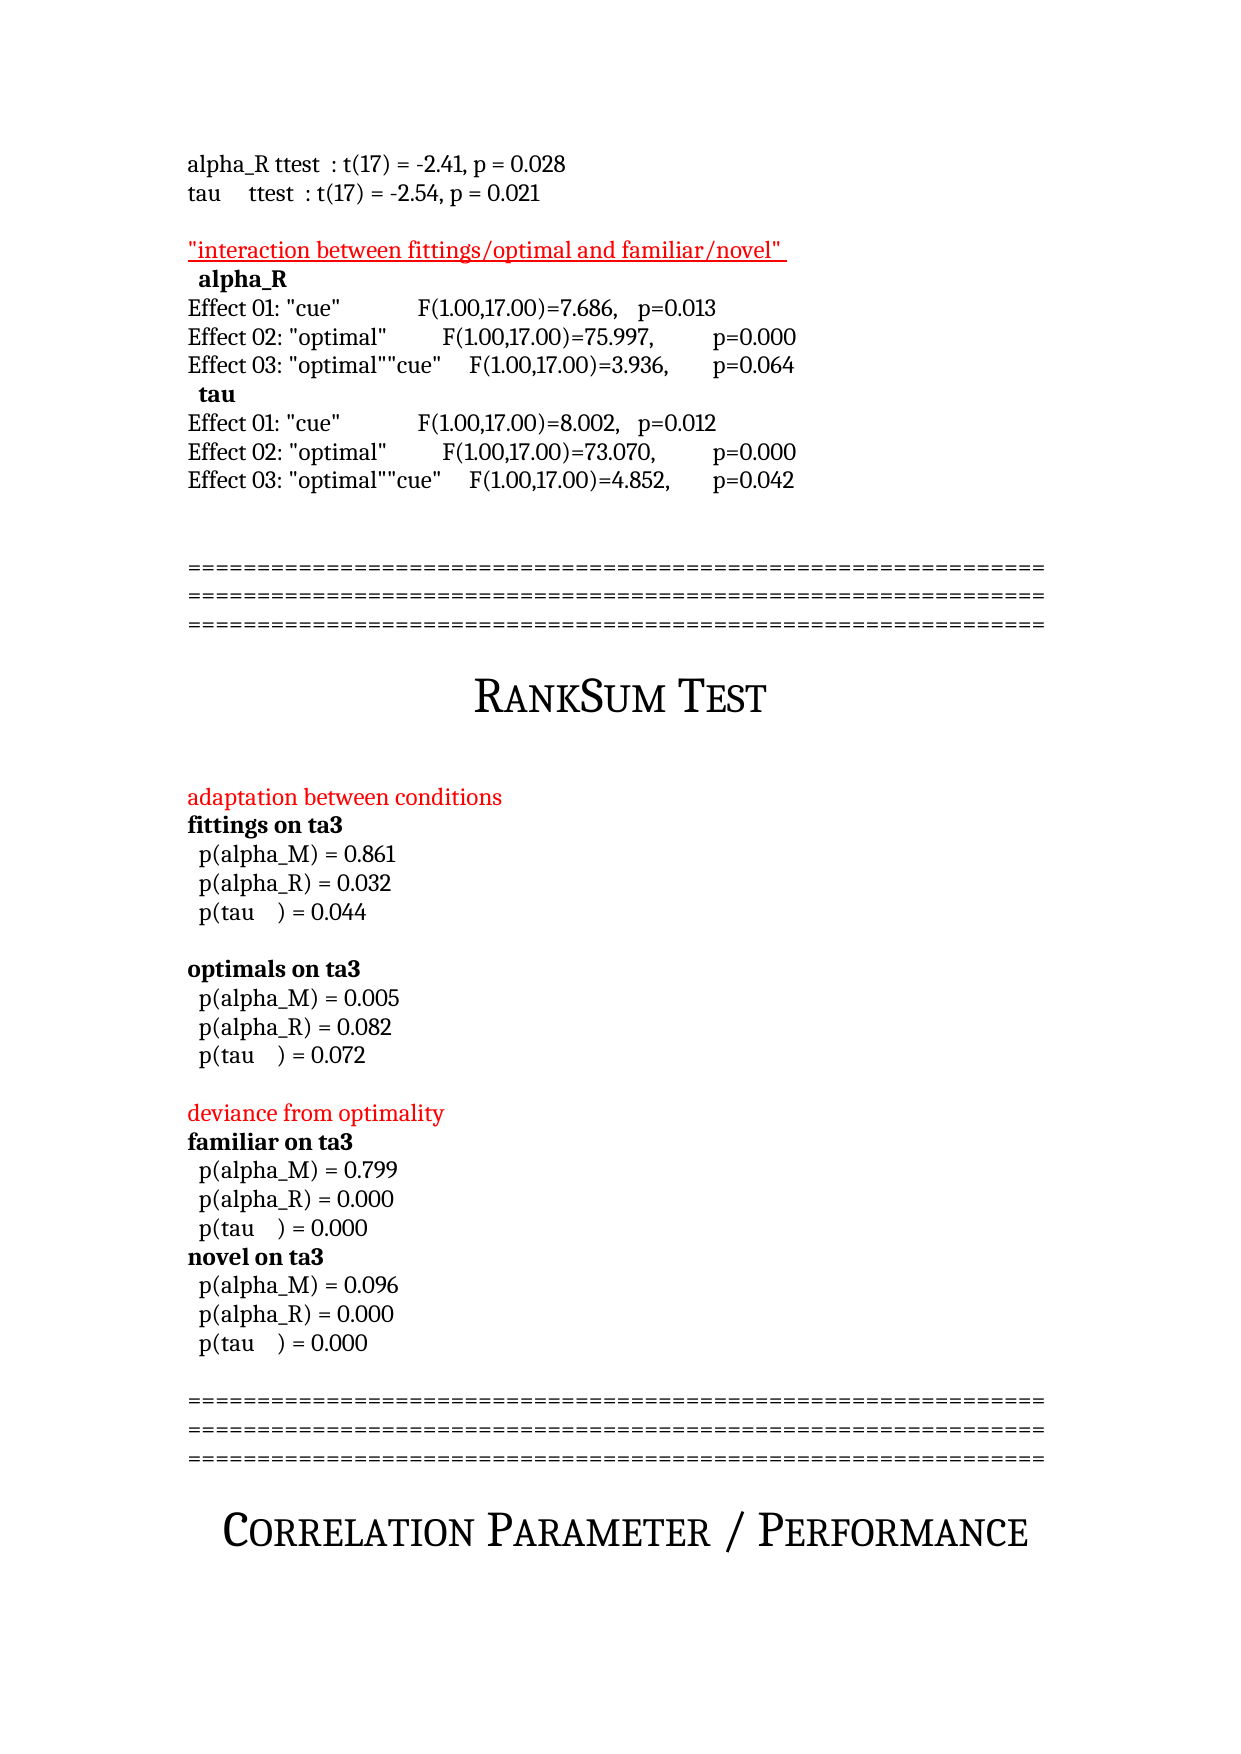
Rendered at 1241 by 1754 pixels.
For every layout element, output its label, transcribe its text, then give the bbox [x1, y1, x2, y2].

text alpha_R ttest : t(17) = -2.41, p = 0.028 [187, 150, 1053, 179]
text p(tau ) = 0.044 [187, 897, 1053, 926]
text ============================================================== [187, 1415, 1053, 1444]
text deviance from optimality [187, 1099, 1053, 1127]
text tau ttest : t(17) = -2.54, p = 0.021 [187, 179, 1053, 207]
text p(tau ) = 0.000 [187, 1329, 1053, 1357]
text fittings on ta3 [187, 811, 1053, 840]
text novel on ta3 [187, 1242, 1053, 1271]
text Correlation Parameter / Performance [187, 1501, 1053, 1559]
text Effect 03: "optimal""cue" F(1.00,17.00)=4.852, p=0.042 [187, 466, 1053, 495]
text RankSum Test [187, 667, 1053, 725]
text p(tau ) = 0.000 [187, 1214, 1053, 1242]
text adaptation between conditions [187, 782, 1053, 811]
text familiar on ta3 [187, 1127, 1053, 1156]
text p(alpha_M) = 0.799 [187, 1156, 1053, 1185]
text p(alpha_M) = 0.005 [187, 984, 1053, 1012]
text ============================================================== [187, 1444, 1053, 1472]
text p(alpha_M) = 0.096 [187, 1271, 1053, 1300]
text Effect 03: "optimal""cue" F(1.00,17.00)=3.936, p=0.064 [187, 351, 1053, 380]
text p(tau ) = 0.072 [187, 1041, 1053, 1070]
text Effect 02: "optimal" F(1.00,17.00)=73.070, p=0.000 [187, 437, 1053, 466]
text p(alpha_R) = 0.000 [187, 1300, 1053, 1329]
text Effect 02: "optimal" F(1.00,17.00)=75.997, p=0.000 [187, 322, 1053, 351]
text p(alpha_R) = 0.082 [187, 1012, 1053, 1041]
text p(alpha_R) = 0.032 [187, 869, 1053, 897]
text ============================================================== [187, 581, 1053, 610]
text tau [187, 380, 1053, 409]
text Effect 01: "cue" F(1.00,17.00)=8.002, p=0.012 [187, 409, 1053, 437]
text "interaction between fittings/optimal and familiar/novel" [187, 236, 1053, 265]
text alpha_R [187, 265, 1053, 294]
text ============================================================== [187, 1386, 1053, 1415]
text ============================================================== [187, 552, 1053, 581]
text p(alpha_M) = 0.861 [187, 840, 1053, 869]
text Effect 01: "cue" F(1.00,17.00)=7.686, p=0.013 [187, 294, 1053, 322]
text optimals on ta3 [187, 955, 1053, 984]
text ============================================================== [187, 610, 1053, 639]
text p(alpha_R) = 0.000 [187, 1185, 1053, 1214]
